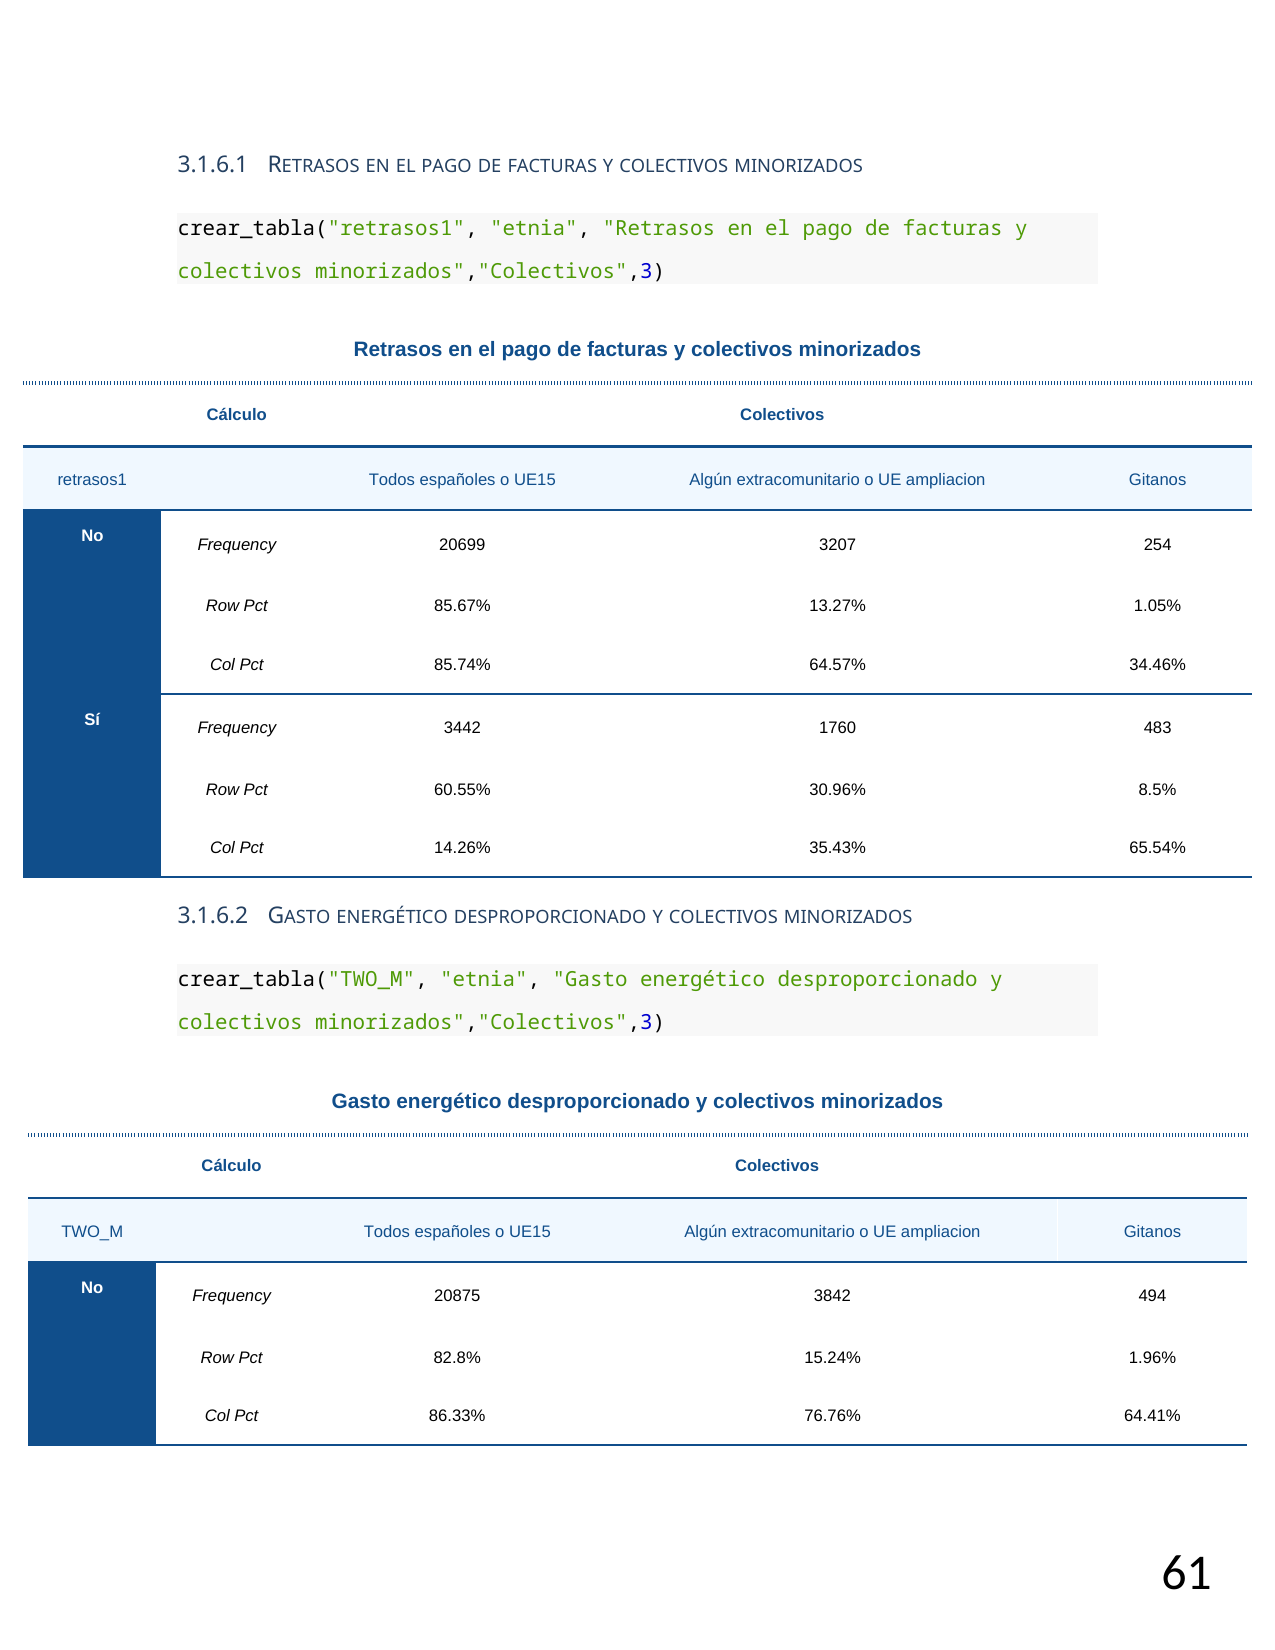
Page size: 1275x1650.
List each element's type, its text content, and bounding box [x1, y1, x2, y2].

table_cell Algún extracomunitario o UE ampliacion [607, 1199, 1057, 1261]
table_cell [23, 381, 161, 445]
table_cell 1.96% [1058, 1325, 1247, 1384]
table_cell 20875 [307, 1263, 607, 1325]
table_cell 483 [1063, 695, 1252, 757]
table_cell Col Pct [161, 816, 312, 876]
table_cell 30.96% [612, 757, 1063, 816]
table_cell 13.27% [612, 573, 1063, 633]
table_cell Cálculo [156, 1133, 307, 1197]
text crear_tabla("TWO_M", "etnia", "Gasto energético desproporcionado y colectivos minorizados","Colectivos",3) [177, 964, 1098, 1036]
table_cell [161, 448, 312, 509]
text crear_tabla("retrasos1", "etnia", "Retrasos en el pago de facturas y colectivos minorizados","Colectivos",3) [177, 213, 1098, 284]
table_cell Todos españoles o UE15 [307, 1199, 607, 1261]
table_cell Row Pct [161, 757, 312, 816]
table_cell Cálculo [161, 381, 312, 445]
table_cell 20699 [312, 511, 612, 573]
table_cell 86.33% [307, 1384, 607, 1444]
table_cell 60.55% [312, 757, 612, 816]
table_header Retrasos en el pago de facturas y colectivos minorizados [23, 317, 1252, 381]
table_cell 34.46% [1063, 633, 1252, 693]
table_cell 64.57% [612, 633, 1063, 693]
table_cell 494 [1058, 1263, 1247, 1325]
table_cell 254 [1063, 511, 1252, 573]
table_cell [156, 1199, 307, 1261]
table_cell Row Pct [156, 1325, 307, 1384]
table_cell Colectivos [307, 1133, 1247, 1197]
table_cell Col Pct [156, 1384, 307, 1444]
table_cell Row Pct [161, 573, 312, 633]
table_cell Gitanos [1058, 1199, 1247, 1261]
table_cell Frequency [161, 695, 312, 757]
subtitle Retrasos en el pago de facturas y colectivos minorizados [177, 148, 1098, 179]
table_cell 82.8% [307, 1325, 607, 1384]
table_cell 64.41% [1058, 1384, 1247, 1444]
table_cell 14.26% [312, 816, 612, 876]
table_cell 76.76% [607, 1384, 1057, 1444]
table_cell No [28, 1263, 156, 1444]
table_cell 3842 [607, 1263, 1057, 1325]
table_cell No [23, 511, 161, 693]
table_cell 85.74% [312, 633, 612, 693]
table_cell 8.5% [1063, 757, 1252, 816]
table_cell Frequency [161, 511, 312, 573]
table_cell TWO_M [28, 1199, 156, 1261]
table_cell Algún extracomunitario o UE ampliacion [612, 448, 1063, 509]
table_cell 35.43% [612, 816, 1063, 876]
table_cell 65.54% [1063, 816, 1252, 876]
table_cell Colectivos [312, 381, 1252, 445]
table_cell 15.24% [607, 1325, 1057, 1384]
table_cell Sí [23, 695, 161, 876]
table_cell retrasos1 [23, 448, 161, 509]
subtitle Gasto energético desproporcionado y colectivos minorizados [177, 899, 1098, 930]
table_cell 85.67% [312, 573, 612, 633]
table_cell Gitanos [1063, 448, 1252, 509]
table_cell 3442 [312, 695, 612, 757]
table_cell 3207 [612, 511, 1063, 573]
table_cell Frequency [156, 1263, 307, 1325]
table_cell Todos españoles o UE15 [312, 448, 612, 509]
table_cell 1760 [612, 695, 1063, 757]
table_header Gasto energético desproporcionado y colectivos minorizados [28, 1069, 1247, 1133]
table_cell Col Pct [161, 633, 312, 693]
table_cell 1.05% [1063, 573, 1252, 633]
table_cell [28, 1133, 156, 1197]
